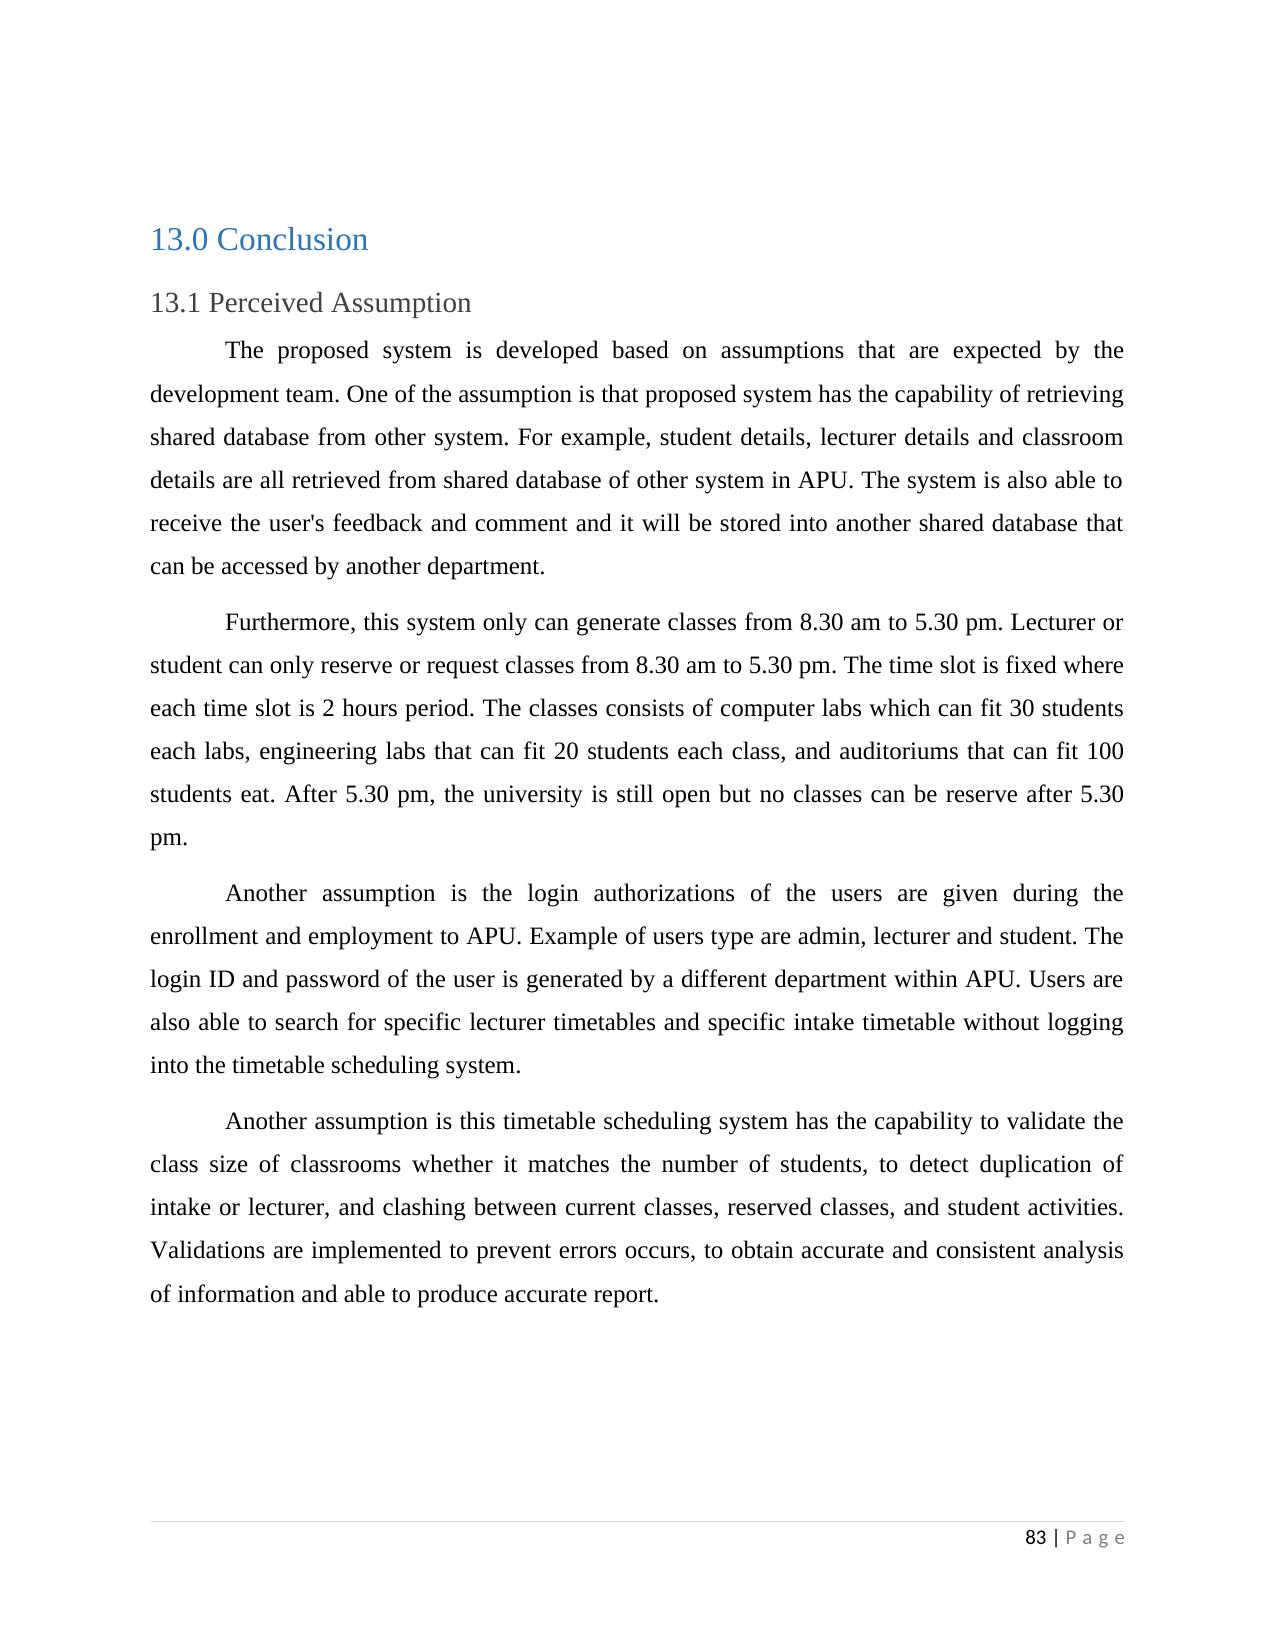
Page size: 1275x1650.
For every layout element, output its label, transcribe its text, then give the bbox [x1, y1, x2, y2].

text The proposed system is developed based on assumptions that are expected by the development team. One of the assumption is that proposed system has the capability of retrieving shared database from other system. For example, student details, lecturer details and classroom details are all retrieved from shared database of other system in APU. The system is also able to receive the user's feedback and comment and it will be stored into another shared database that can be accessed by another department. [150, 336, 1125, 580]
text Furthermore, this system only can generate classes from 8.30 am to 5.30 pm. Lecturer or student can only reserve or request classes from 8.30 am to 5.30 pm. The time slot is fixed where each time slot is 2 hours period. The classes consists of computer labs which can fit 30 students each labs, engineering labs that can fit 20 students each class, and auditoriums that can fit 100 students eat. After 5.30 pm, the university is still open but no classes can be reserve after 5.30 pm. [150, 607, 1125, 851]
text Another assumption is the login authorizations of the users are given during the enrollment and employment to APU. Example of users type are admin, lecturer and student. The login ID and password of the user is generated by a different department within APU. Users are also able to search for specific lecturer timetables and specific intake timetable without logging into the timetable scheduling system. [150, 878, 1125, 1079]
subtitle 13.0 Conclusion [150, 219, 1125, 258]
text Another assumption is this timetable scheduling system has the capability to validate the class size of classrooms whether it matches the number of students, to detect duplication of intake or lecturer, and clashing between current classes, reserved classes, and student activities. Validations are implemented to prevent errors occurs, to obtain accurate and consistent analysis of information and able to produce accurate report. [150, 1106, 1125, 1307]
subtitle 13.1 Perceived Assumption [150, 285, 1125, 319]
